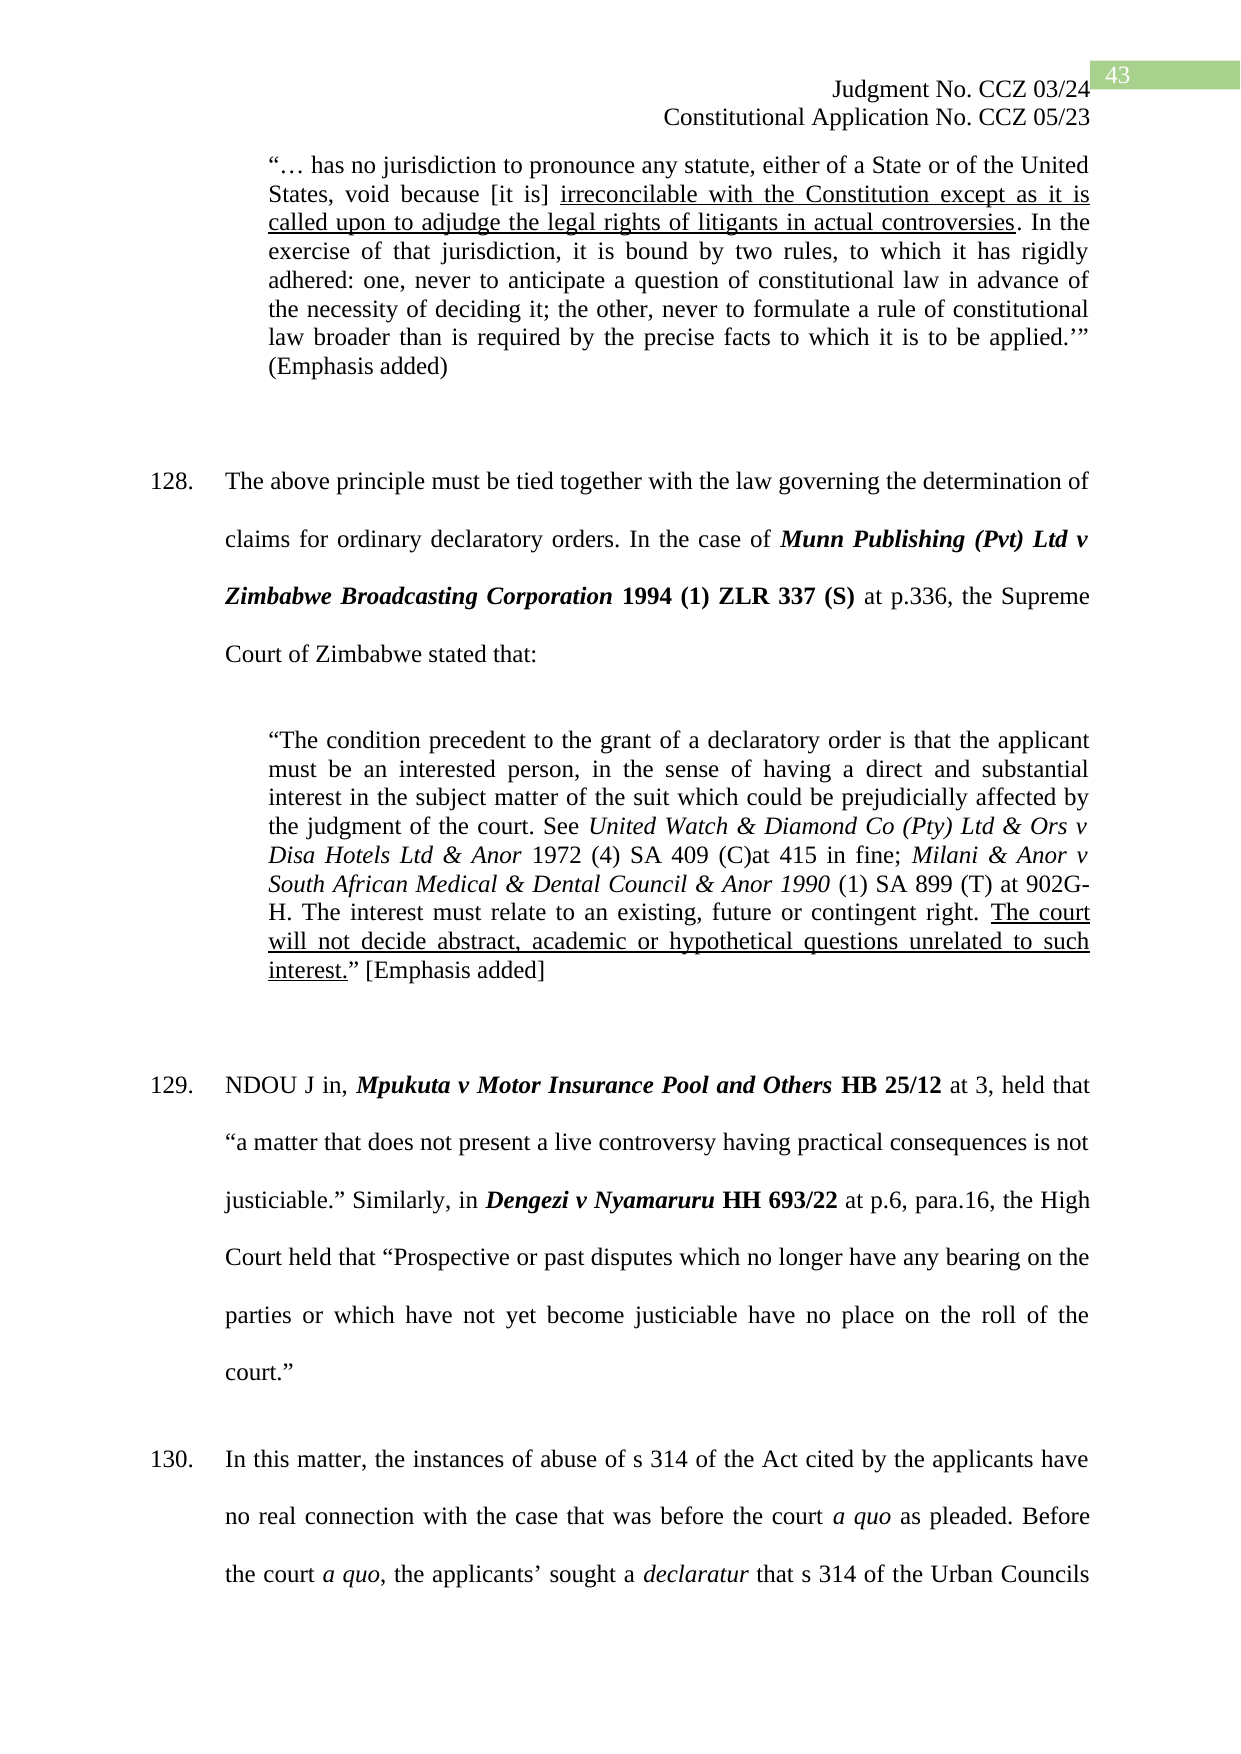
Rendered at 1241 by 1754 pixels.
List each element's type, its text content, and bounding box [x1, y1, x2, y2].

text “… has no jurisdiction to pronounce any statute, either of a State or of the United States, void because [it is] irreconcilable with the Constitution except as it is called upon to adjudge the legal rights of litigants in actual controversies. In the exercise of that jurisdiction, it is bound by two rules, to which it has rigidly adhered: one, never to anticipate a question of constitutional law in advance of the necessity of deciding it; the other, never to formulate a rule of constitutional law broader than is required by the precise facts to which it is to be applied.’” (Emphasis added) [182, 150, 1090, 380]
list NDOU J in, Mpukuta v Motor Insurance Pool and Others HB 25/12 at 3, held that “a matter that does not present a live controversy having practical consequences is not justiciable.” Similarly, in Dengezi v Nyamaruru HH 693/22 at p.6, para.16, the High Court held that “Prospective or past disputes which no longer have any bearing on the parties or which have not yet become justiciable have no place on the roll of the court.” [150, 1070, 1090, 1386]
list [150, 1444, 1090, 1587]
list The above principle must be tied together with the law governing the determination of claims for ordinary declaratory orders. In the case of Munn Publishing (Pvt) Ltd v Zimbabwe Broadcasting Corporation 1994 (1) ZLR 337 (S) at p.336, the Supreme Court of Zimbabwe stated that: [150, 466, 1090, 667]
text “The condition precedent to the grant of a declaratory order is that the applicant must be an interested person, in the sense of having a direct and substantial interest in the subject matter of the suit which could be prejudicially affected by the judgment of the court. See United Watch & Diamond Co (Pty) Ltd & Ors v Disa Hotels Ltd & Anor 1972 (4) SA 409 (C)at 415 in fine; Milani & Anor v South African Medical & Dental Council & Anor 1990 (1) SA 899 (T) at 902G-H. The interest must relate to an existing, future or contingent right. The court will not decide abstract, academic or hypothetical questions unrelated to such interest.” [Emphasis added] [182, 725, 1090, 984]
